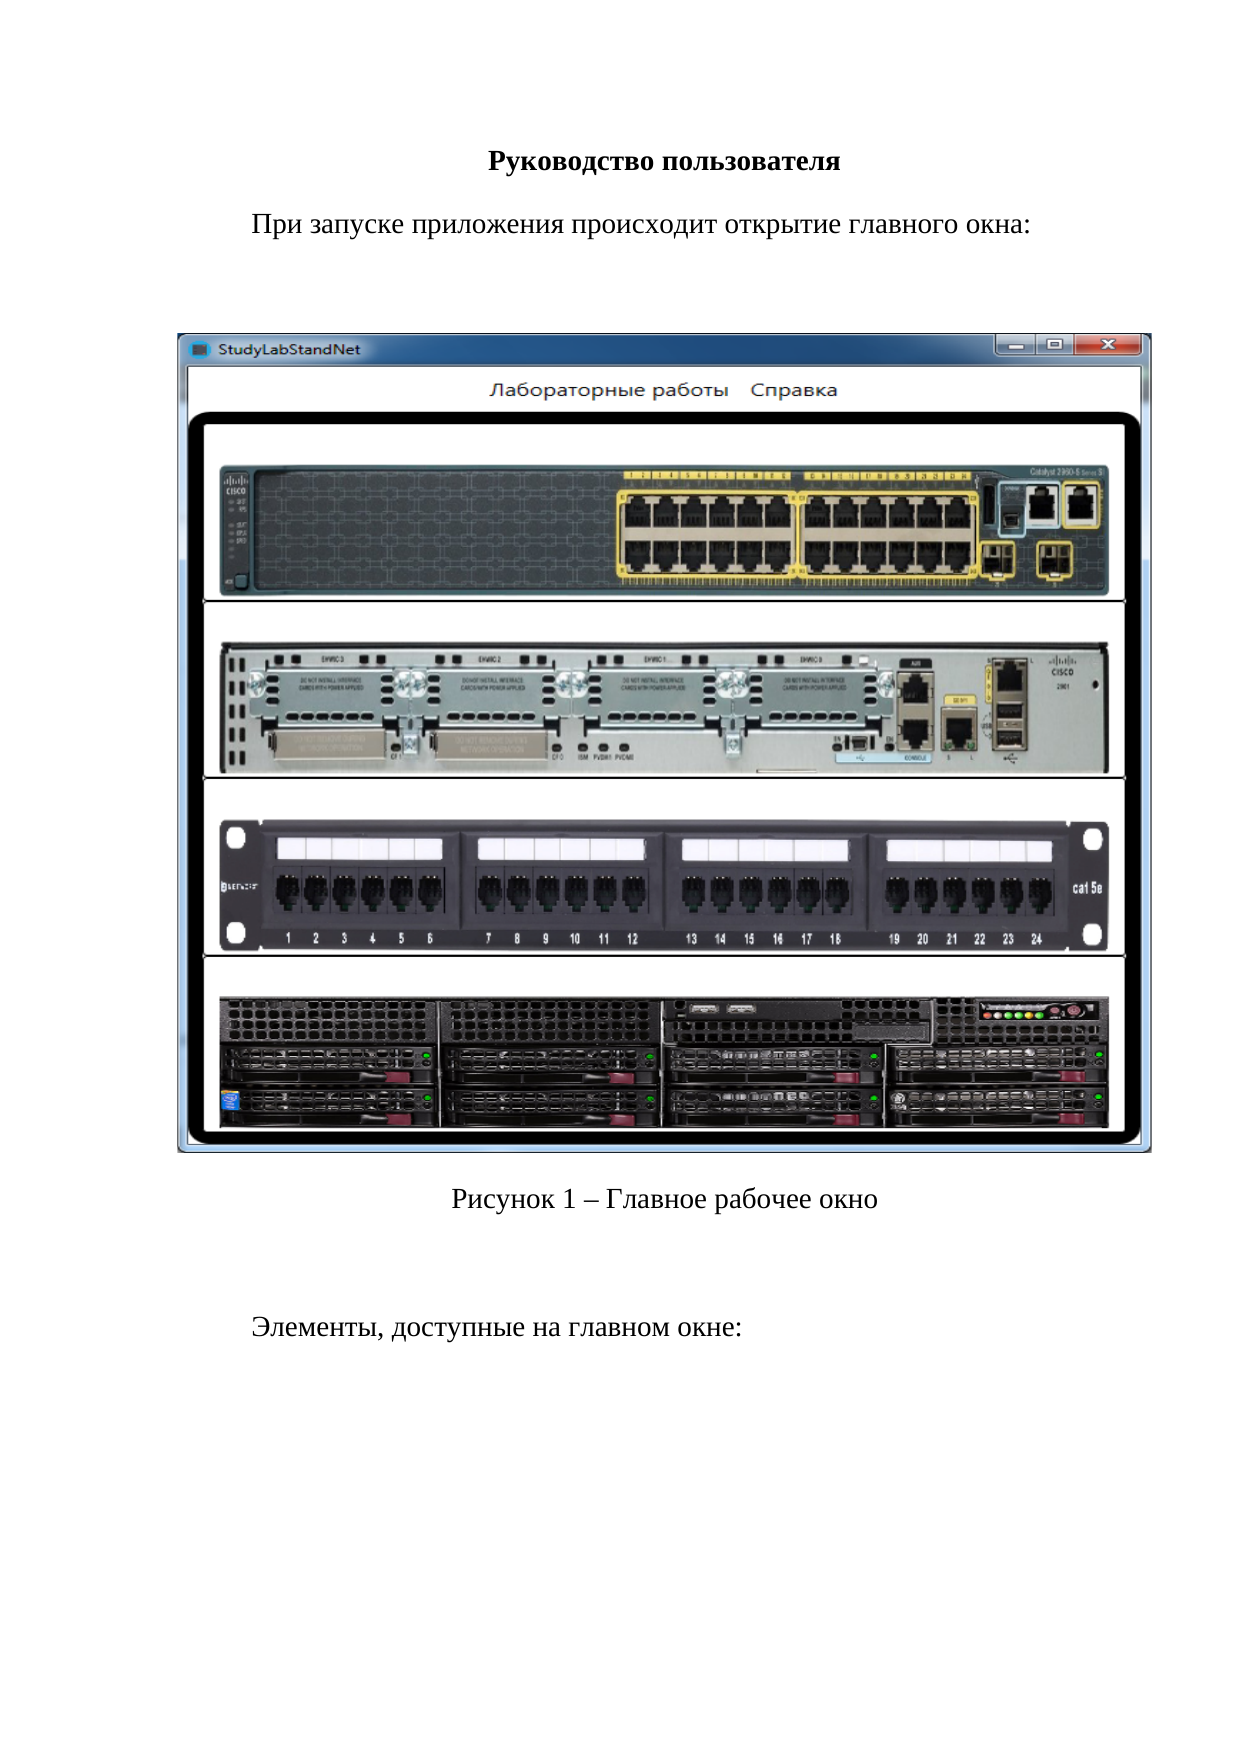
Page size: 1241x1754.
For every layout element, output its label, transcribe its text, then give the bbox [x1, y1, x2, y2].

text Рисунок 1 – Главное рабочее окно [177, 1182, 1152, 1215]
text Элементы, доступные на главном окне: [177, 1309, 1152, 1342]
picture [177, 333, 1152, 1153]
text При запуске приложения происходит открытие главного окна: [177, 207, 1152, 240]
text Руководство пользователя [177, 143, 1152, 177]
